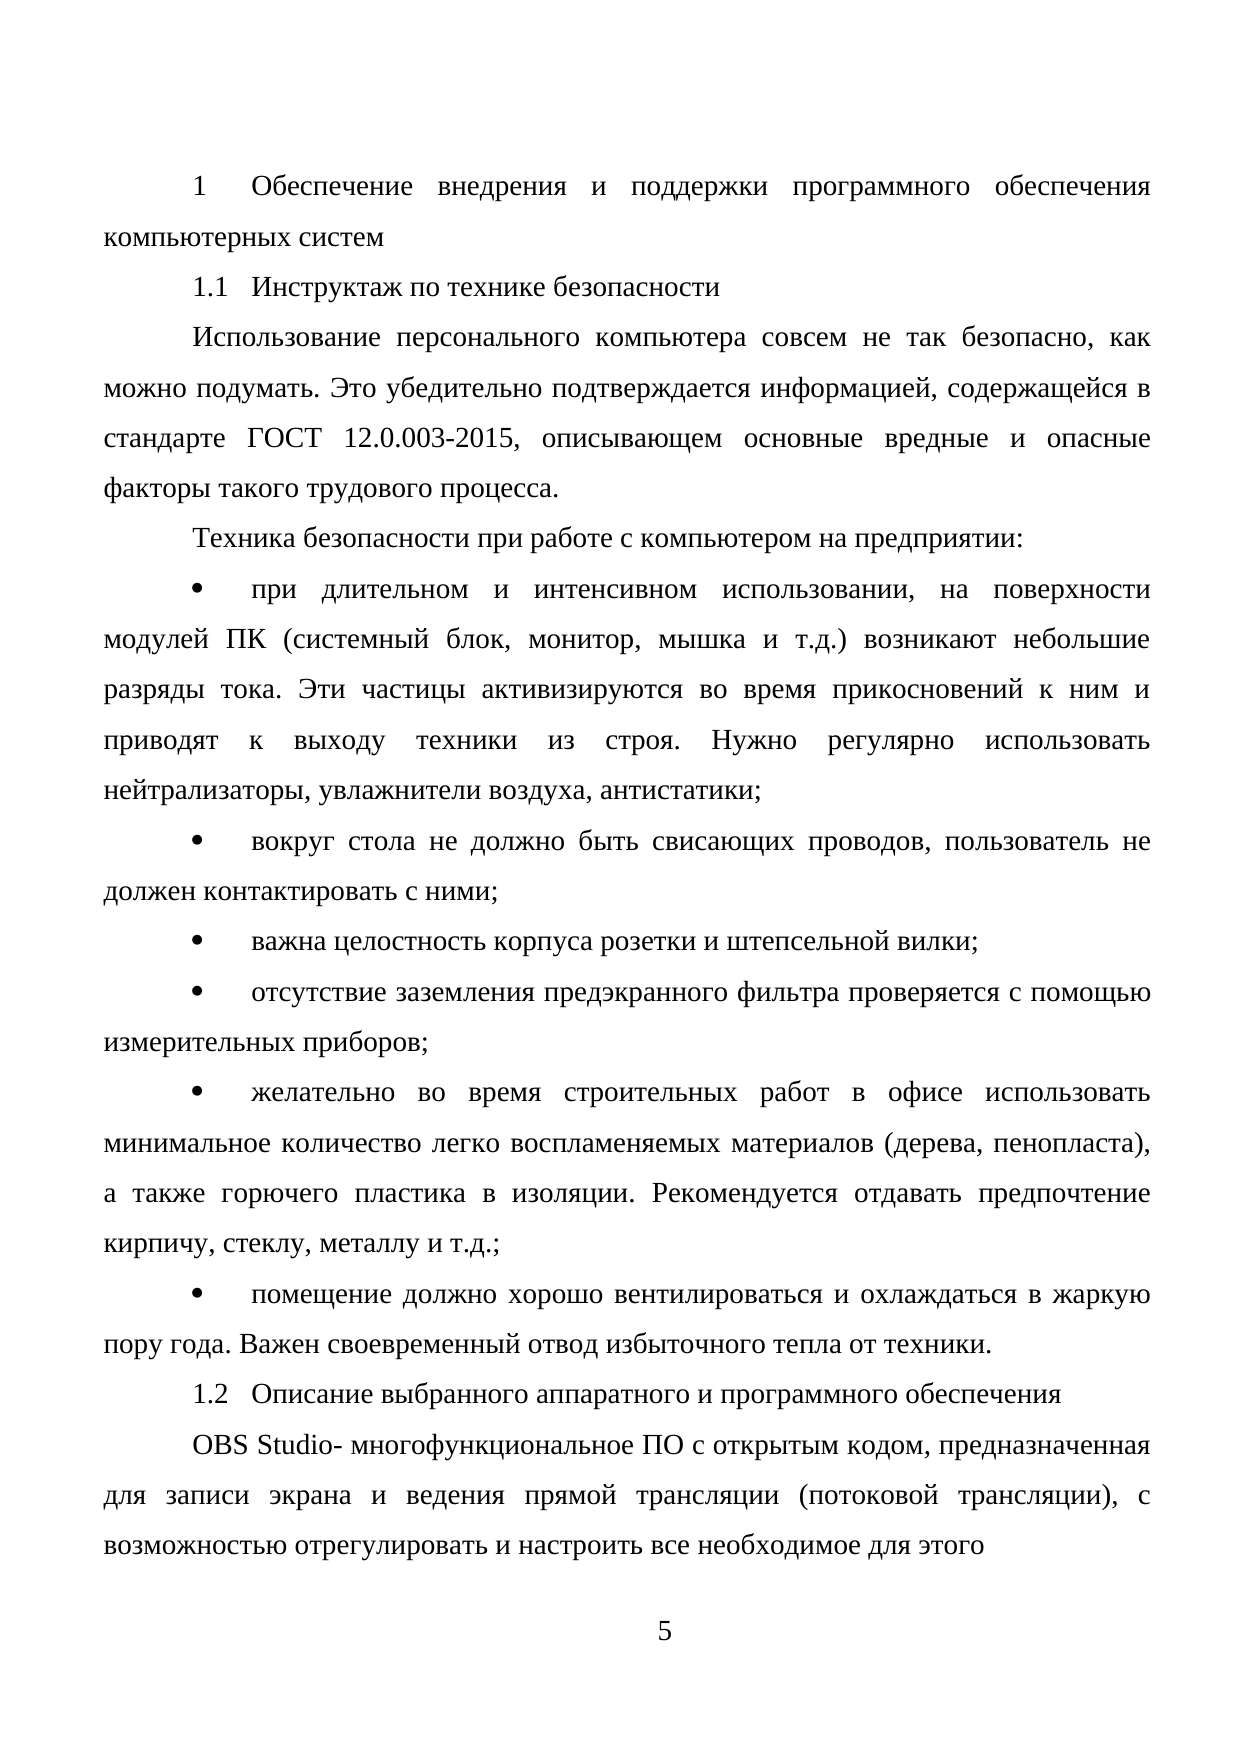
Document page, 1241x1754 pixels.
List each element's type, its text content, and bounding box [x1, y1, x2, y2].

list помещение должно хорошо вентилироваться и охлаждаться в жаркую пору года. Важен своевременный отвод избыточного тепла от техники. [103, 1276, 1152, 1360]
list вокруг стола не должно быть свисающих проводов, пользователь не должен контактировать с ними; [103, 823, 1152, 907]
list важна целостность корпуса розетки и штепсельной вилки; [103, 923, 1152, 957]
list желательно во время строительных работ в офисе использовать минимальное количество легко воспламеняемых материалов (дерева, пенопласта), а также горючего пластика в изоляции. Рекомендуется отдавать предпочтение кирпичу, стеклу, металлу и т.д.; [103, 1074, 1152, 1259]
list Инструктаж по технике безопасности [103, 269, 1152, 303]
list отсутствие заземления предэкранного фильтра проверяется с помощью измерительных приборов; [103, 974, 1152, 1058]
list Обеспечение внедрения и поддержки программного обеспечения компьютерных систем [103, 168, 1152, 252]
list при длительном и интенсивном использовании, на поверхности модулей ПК (системный блок, монитор, мышка и т.д.) возникают небольшие разряды тока. Эти частицы активизируются во время прикосновений к ним и приводят к выходу техники из строя. Нужно регулярно использовать нейтрализаторы, увлажнители воздуха, антистатики; [103, 571, 1152, 806]
list Описание выбранного аппаратного и программного обеспечения [103, 1377, 1152, 1410]
list Техника безопасности при работе с компьютером на предприятии: [103, 521, 1152, 554]
list OBS Studio- многофункциональное ПО с открытым кодом, предназначенная для записи экрана и ведения прямой трансляции (потоковой трансляции), с возможностью отрегулировать и настроить все необходимое для этого [103, 1427, 1152, 1561]
list Использование персонального компьютера совсем не так безопасно, как можно подумать. Это убедительно подтверждается информацией, содержащейся в стандарте ГОСТ 12.0.003-2015, описывающем основные вредные и опасные факторы такого трудового процесса. [103, 319, 1152, 504]
